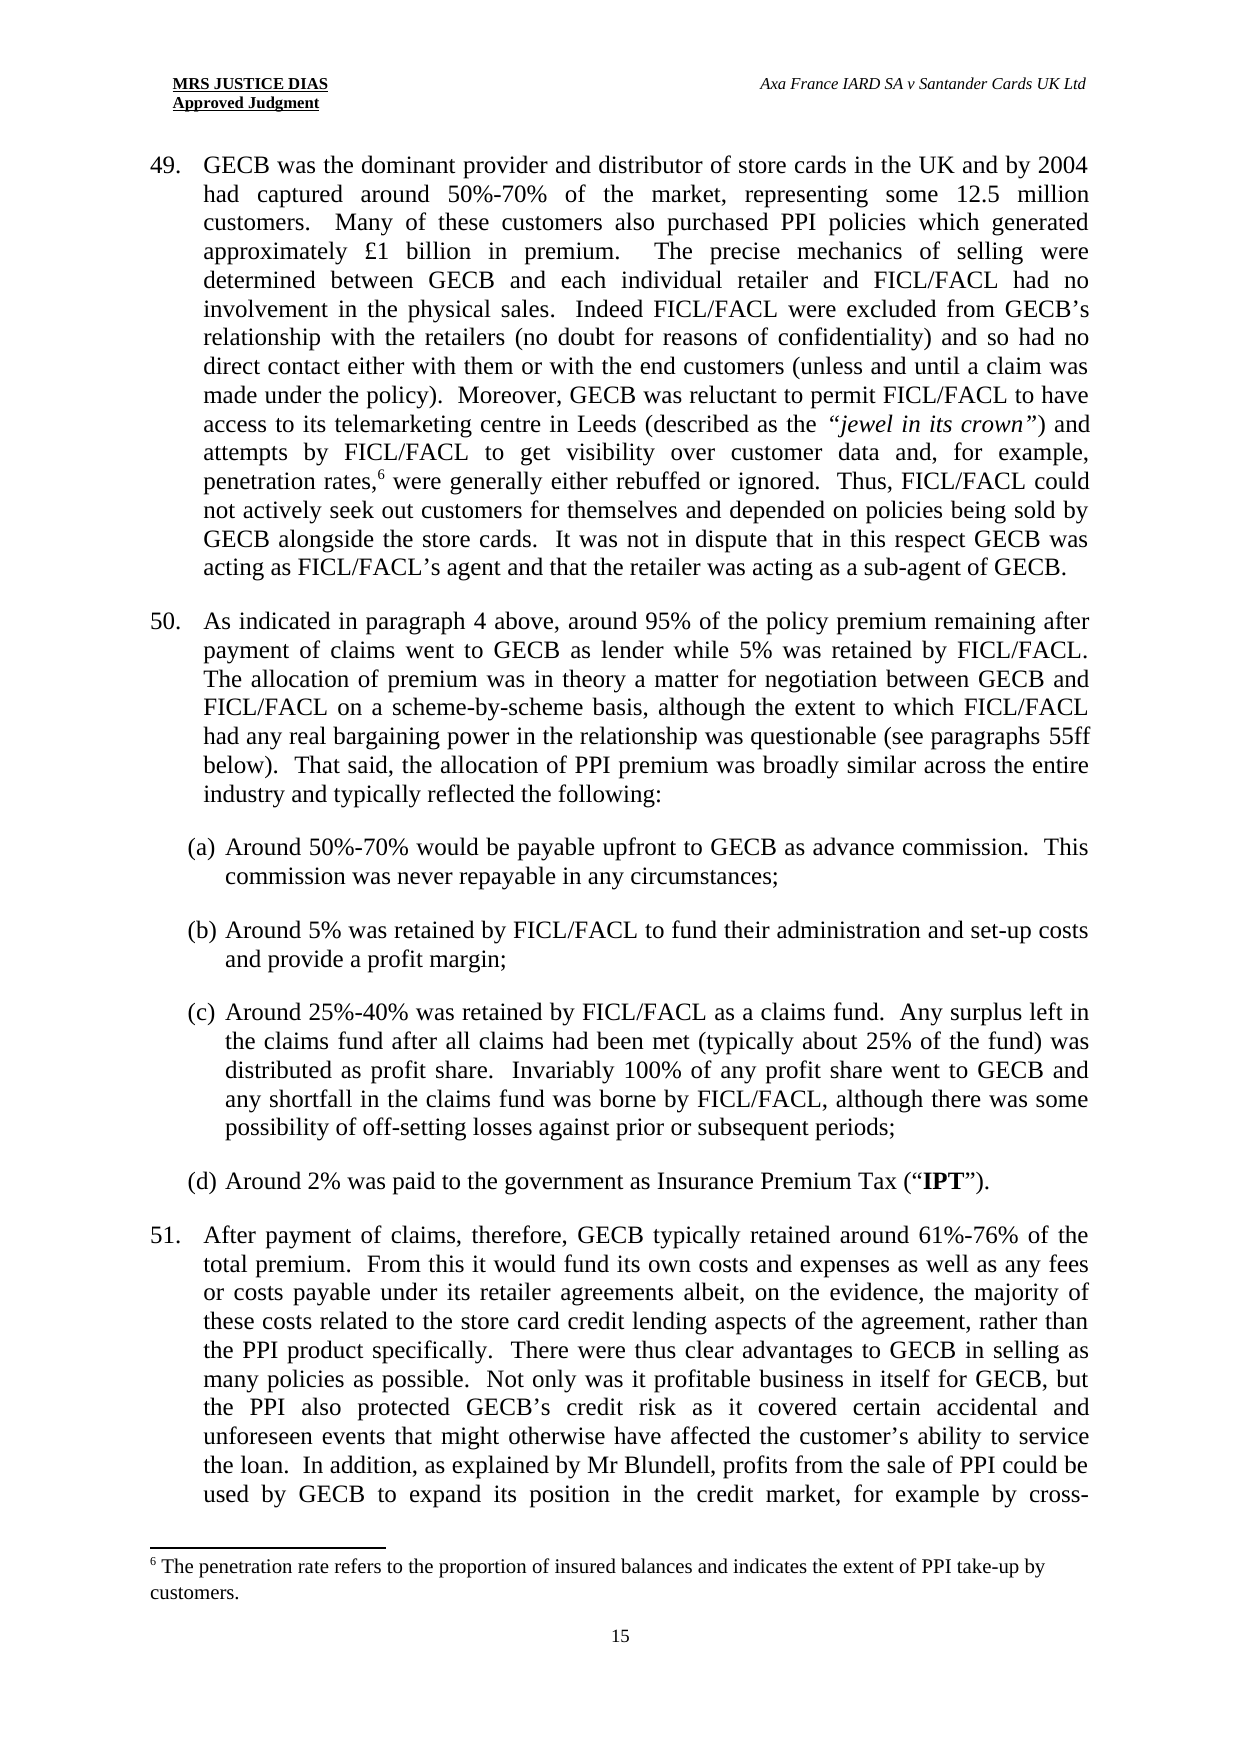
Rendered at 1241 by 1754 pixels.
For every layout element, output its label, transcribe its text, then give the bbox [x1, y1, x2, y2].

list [150, 1220, 1090, 1507]
list GECB was the dominant provider and distributor of store cards in the UK and by 2004 had captured around 50%-70% of the market, representing some 12.5 million customers. Many of these customers also purchased PPI policies which generated approximately £1 billion in premium. The precise mechanics of selling were determined between GECB and each individual retailer and FICL/FACL had no involvement in the physical sales. Indeed FICL/FACL were excluded from GECB’s relationship with the retailers (no doubt for reasons of confidentiality) and so had no direct contact either with them or with the end customers (unless and until a claim was made under the policy). Moreover, GECB was reluctant to permit FICL/FACL to have access to its telemarketing centre in Leeds (described as the “jewel in its crown”) and attempts by FICL/FACL to get visibility over customer data and, for example, penetration rates, were generally either rebuffed or ignored. Thus, FICL/FACL could not actively seek out customers for themselves and depended on policies being sold by GECB alongside the store cards. It was not in dispute that in this respect GECB was acting as FICL/FACL’s agent and that the retailer was acting as a sub-agent of GECB. [150, 150, 1090, 581]
list Around 25%-40% was retained by FICL/FACL as a claims fund. Any surplus left in the claims fund after all claims had been met (typically about 25% of the fund) was distributed as profit share. Invariably 100% of any profit share went to GECB and any shortfall in the claims fund was borne by FICL/FACL, although there was some possibility of off-setting losses against prior or subsequent periods; [187, 997, 1090, 1141]
list As indicated in paragraph ‎4 above, around 95% of the policy premium remaining after payment of claims went to GECB as lender while 5% was retained by FICL/FACL. The allocation of premium was in theory a matter for negotiation between GECB and FICL/FACL on a scheme-by-scheme basis, although the extent to which FICL/FACL had any real bargaining power in the relationship was questionable (see paragraphs ‎55ff below). That said, the allocation of PPI premium was broadly similar across the entire industry and typically reflected the following: [150, 606, 1090, 807]
list Around 50%-70% would be payable upfront to GECB as advance commission. This commission was never repayable in any circumstances; [187, 832, 1090, 890]
list Around 5% was retained by FICL/FACL to fund their administration and set-up costs and provide a profit margin; [187, 915, 1090, 972]
list Around 2% was paid to the government as Insurance Premium Tax (“IPT”). [187, 1166, 1090, 1195]
